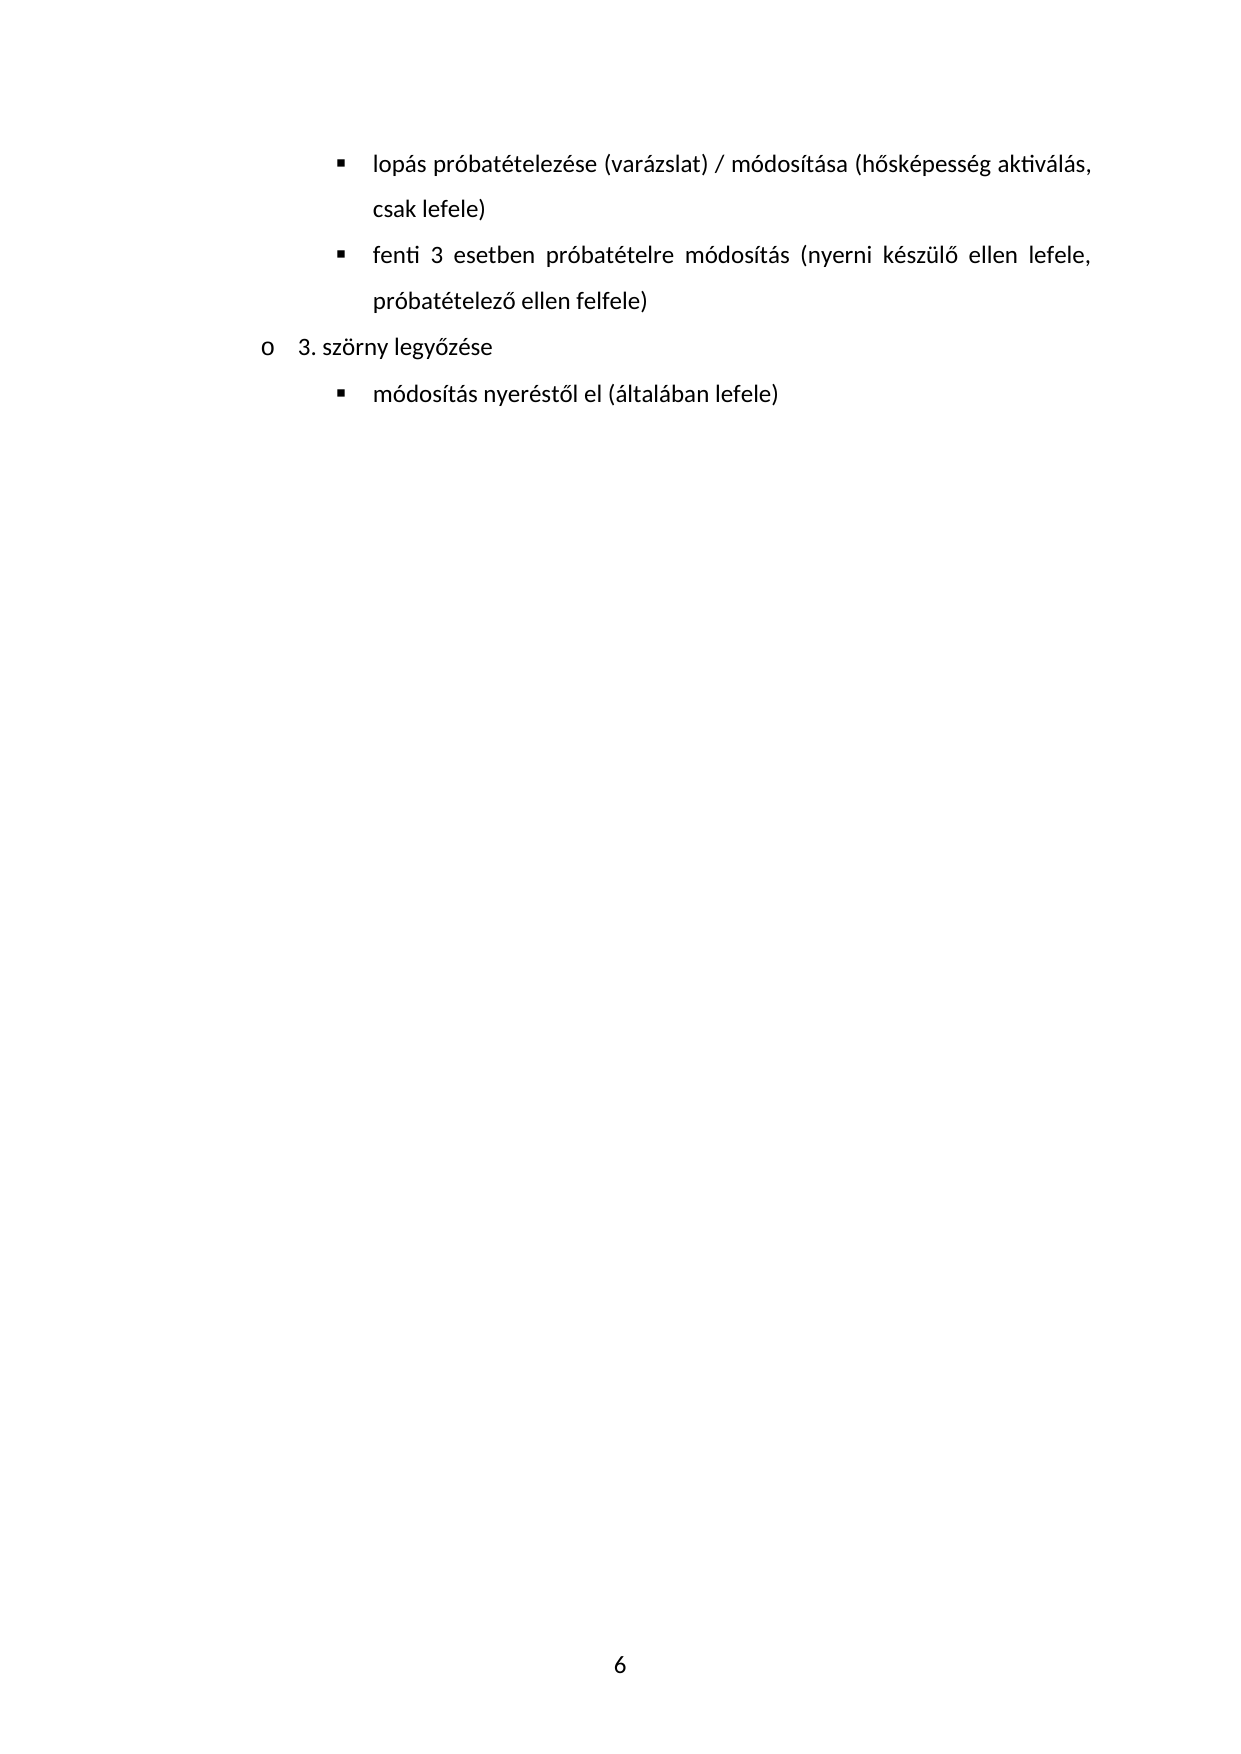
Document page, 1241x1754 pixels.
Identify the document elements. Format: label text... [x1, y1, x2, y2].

list lopás próbatételezése (varázslat) / módosítása (hősképesség aktiválás, csak lefele) [335, 148, 1092, 224]
list módosítás nyeréstől el (általában lefele) [335, 378, 1092, 409]
list 3. szörny legyőzése [260, 331, 1092, 362]
list fenti 3 esetben próbatételre módosítás (nyerni készülő ellen lefele, próbatételező ellen felfele) [335, 239, 1092, 315]
